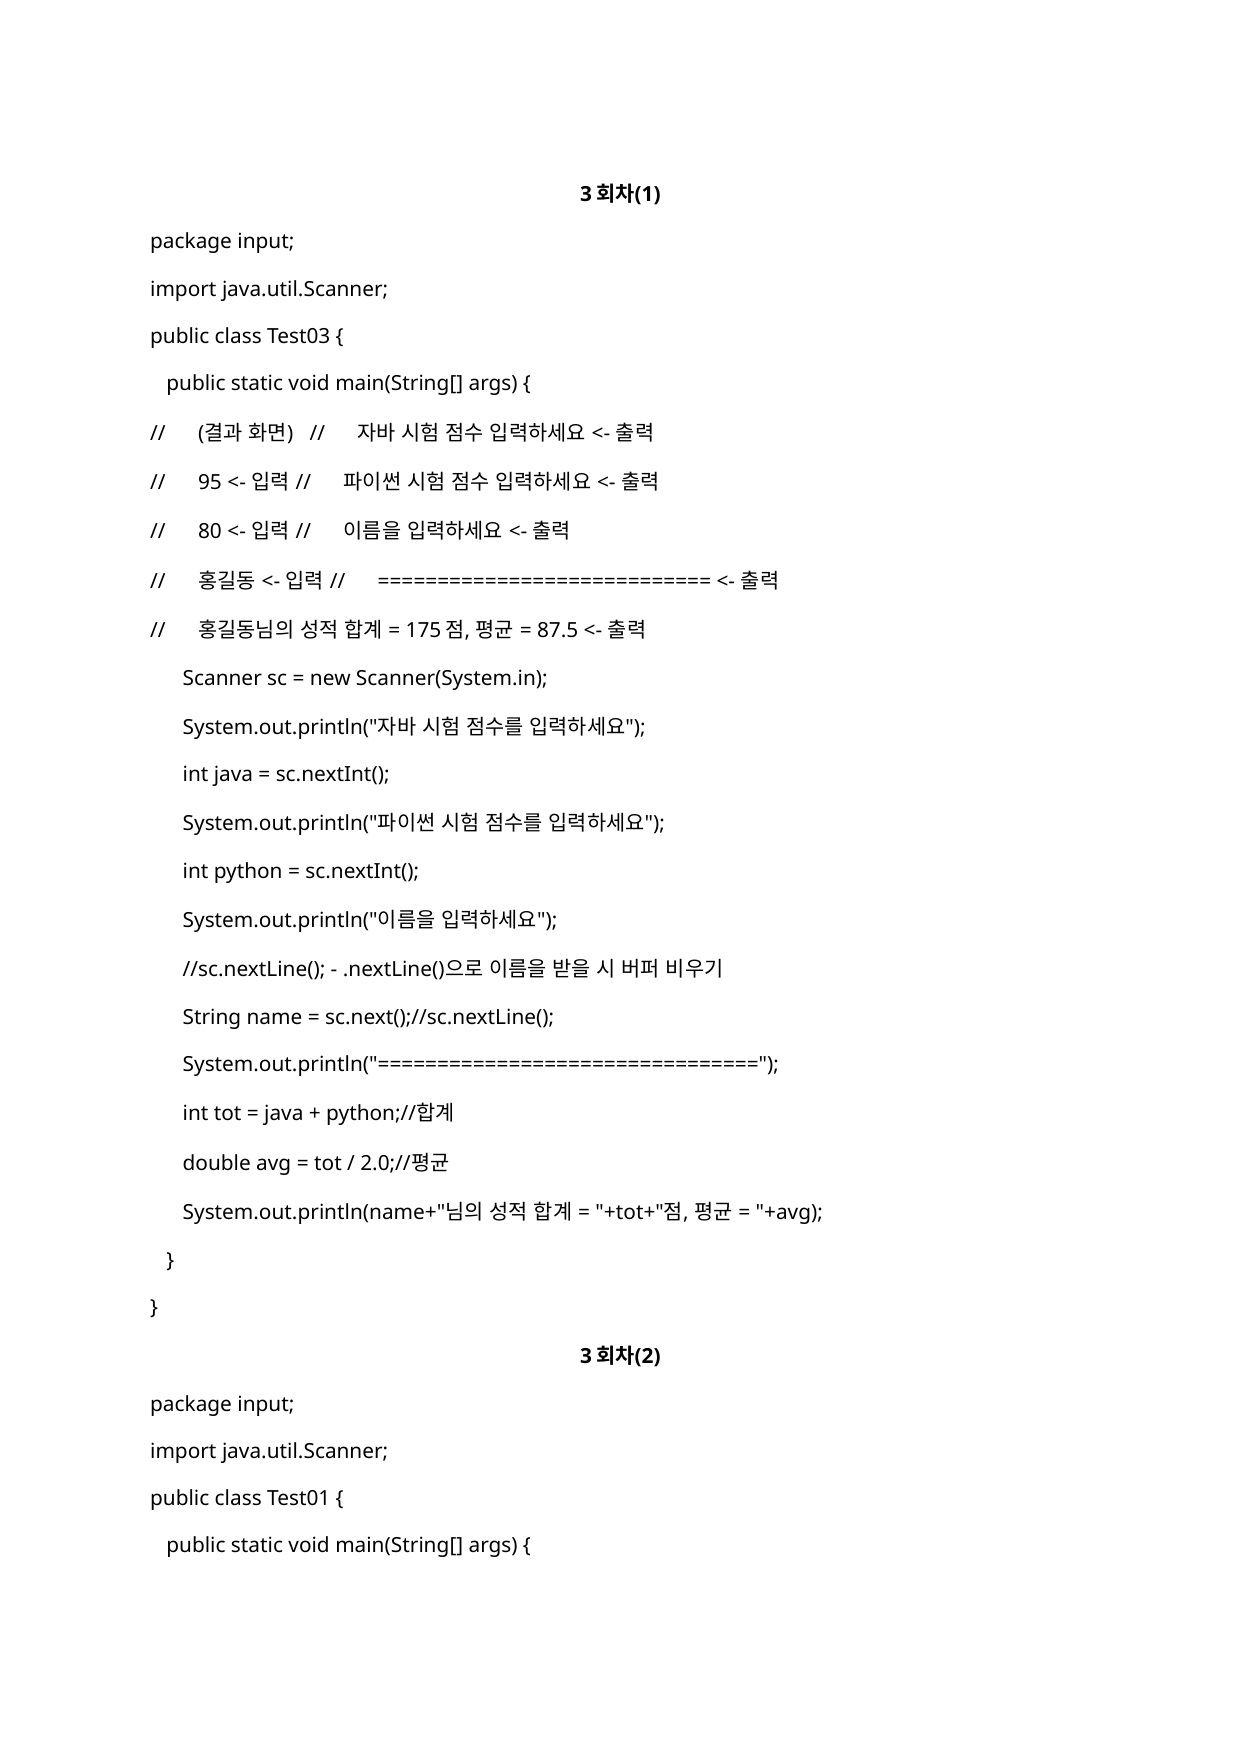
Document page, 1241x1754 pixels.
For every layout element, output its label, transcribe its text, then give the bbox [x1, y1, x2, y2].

text //sc.nextLine(); - .nextLine()으로 이름을 받을 시 버퍼 비우기 [150, 953, 1090, 983]
text package input; [150, 1389, 1090, 1417]
text } [150, 1292, 1090, 1320]
text double avg = tot / 2.0;//평균 [150, 1146, 1090, 1176]
text public static void main(String[] args) { [150, 368, 1090, 397]
text System.out.println("파이썬 시험 점수를 입력하세요"); [150, 807, 1090, 837]
text int java = sc.nextInt(); [150, 759, 1090, 788]
text int python = sc.nextInt(); [150, 856, 1090, 884]
text import java.util.Scanner; [150, 274, 1090, 302]
text System.out.println(name+"님의 성적 합계 = "+tot+"점, 평균 = "+avg); [150, 1195, 1090, 1226]
text import java.util.Scanner; [150, 1436, 1090, 1464]
text System.out.println("자바 시험 점수를 입력하세요"); [150, 710, 1090, 740]
text public static void main(String[] args) { [150, 1531, 1090, 1559]
text } [150, 1245, 1090, 1273]
text // 홍길동 <- 입력 // ============================ <- 출력 [150, 564, 1090, 594]
text package input; [150, 227, 1090, 255]
text 3회차(2) [150, 1339, 1090, 1369]
text int tot = java + python;//합계 [150, 1097, 1090, 1127]
text // 95 <- 입력 // 파이썬 시험 점수 입력하세요 <- 출력 [150, 465, 1090, 495]
text Scanner sc = new Scanner(System.in); [150, 663, 1090, 691]
text 3회차(1) [150, 177, 1090, 207]
text System.out.println("이름을 입력하세요"); [150, 903, 1090, 933]
text public class Test03 { [150, 321, 1090, 349]
text // 홍길동님의 성적 합계 = 175점, 평균 = 87.5 <- 출력 [150, 613, 1090, 643]
text String name = sc.next();//sc.nextLine(); [150, 1002, 1090, 1030]
text // (결과 화면) // 자바 시험 점수 입력하세요 <- 출력 [150, 416, 1090, 446]
text public class Test01 { [150, 1483, 1090, 1512]
text System.out.println("================================"); [150, 1049, 1090, 1078]
text // 80 <- 입력 // 이름을 입력하세요 <- 출력 [150, 514, 1090, 545]
